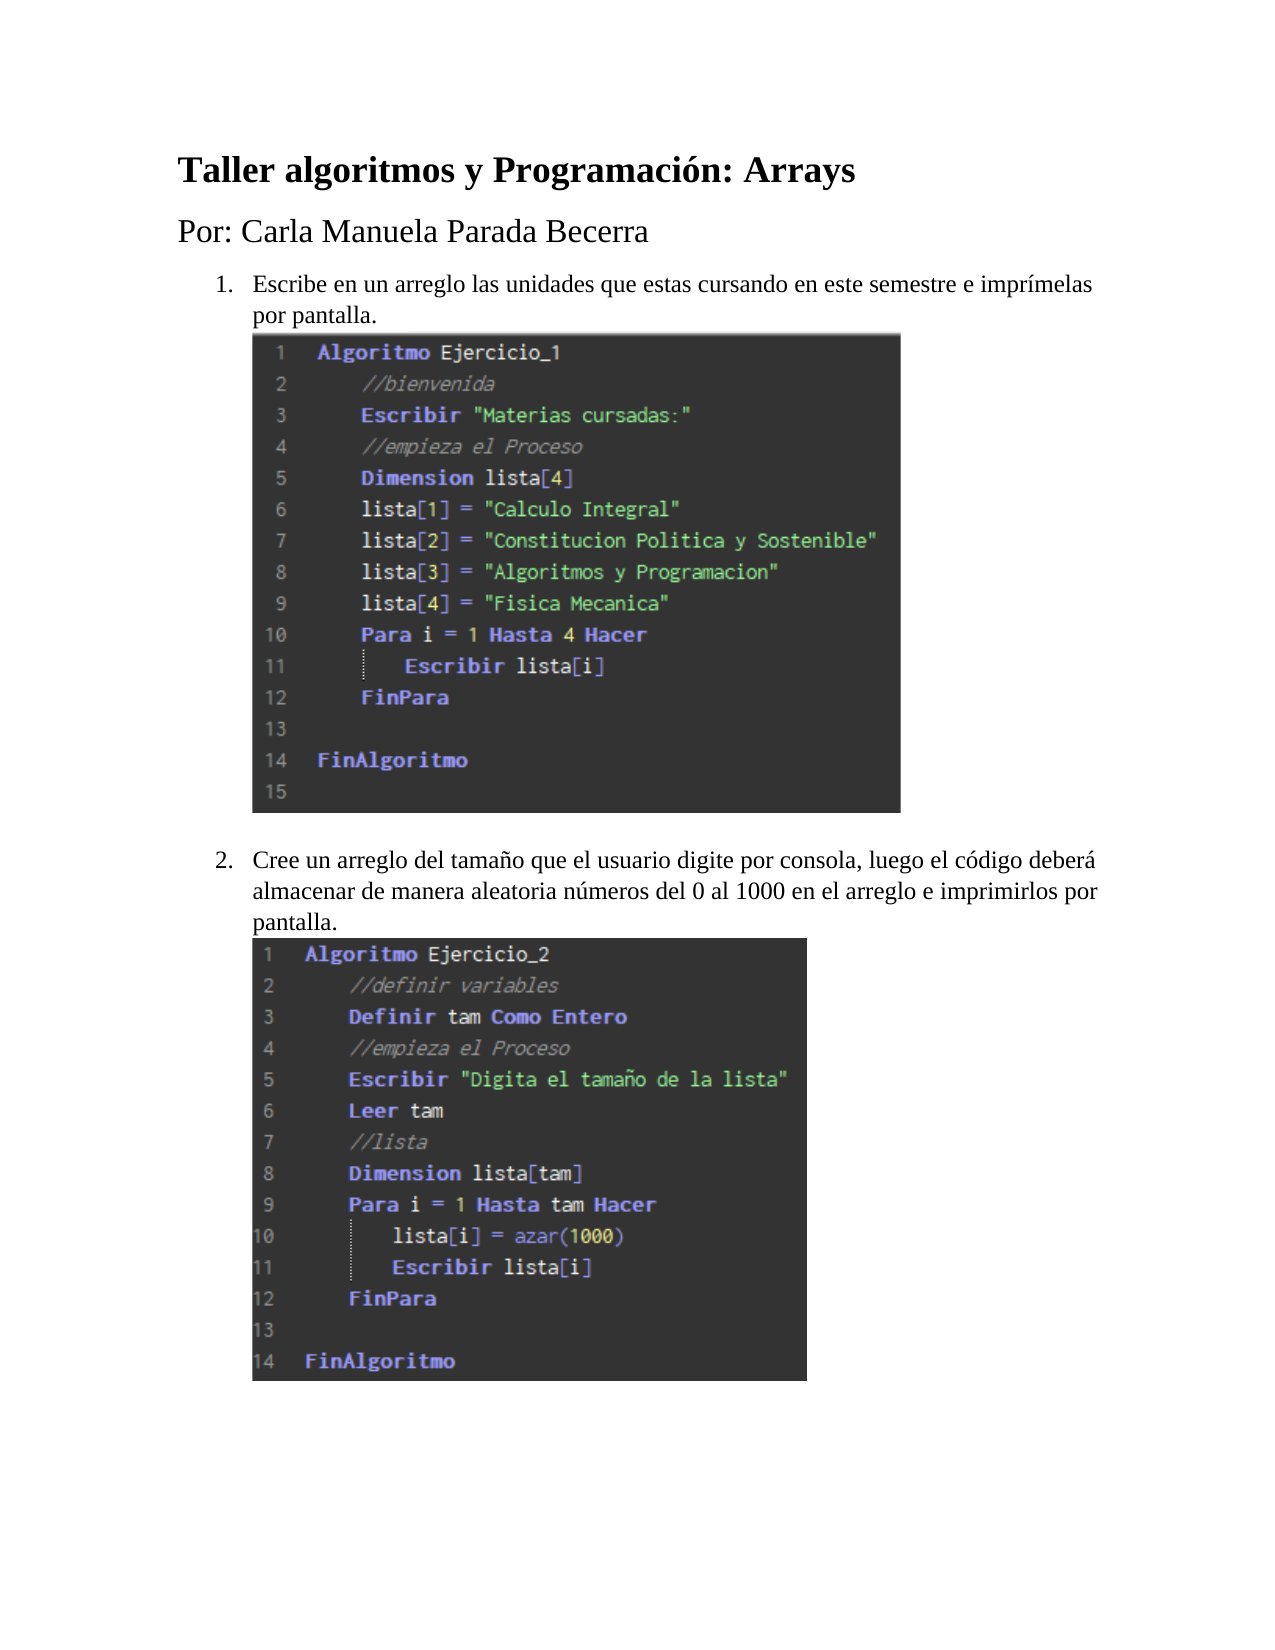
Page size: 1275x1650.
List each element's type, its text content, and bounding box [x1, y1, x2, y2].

picture [252, 331, 901, 813]
picture [252, 938, 807, 1381]
list Cree un arreglo del tamaño que el usuario digite por consola, luego el código deberá almacenar de manera aleatoria números del 0 al 1000 en el arreglo e imprimirlos por pantalla. [215, 845, 1098, 936]
text Por: Carla Manuela Parada Becerra [177, 211, 1098, 249]
text Taller algoritmos y Programación: Arrays [177, 148, 1098, 191]
list Escribe en un arreglo las unidades que estas cursando en este semestre e imprímelas por pantalla. [215, 269, 1098, 329]
